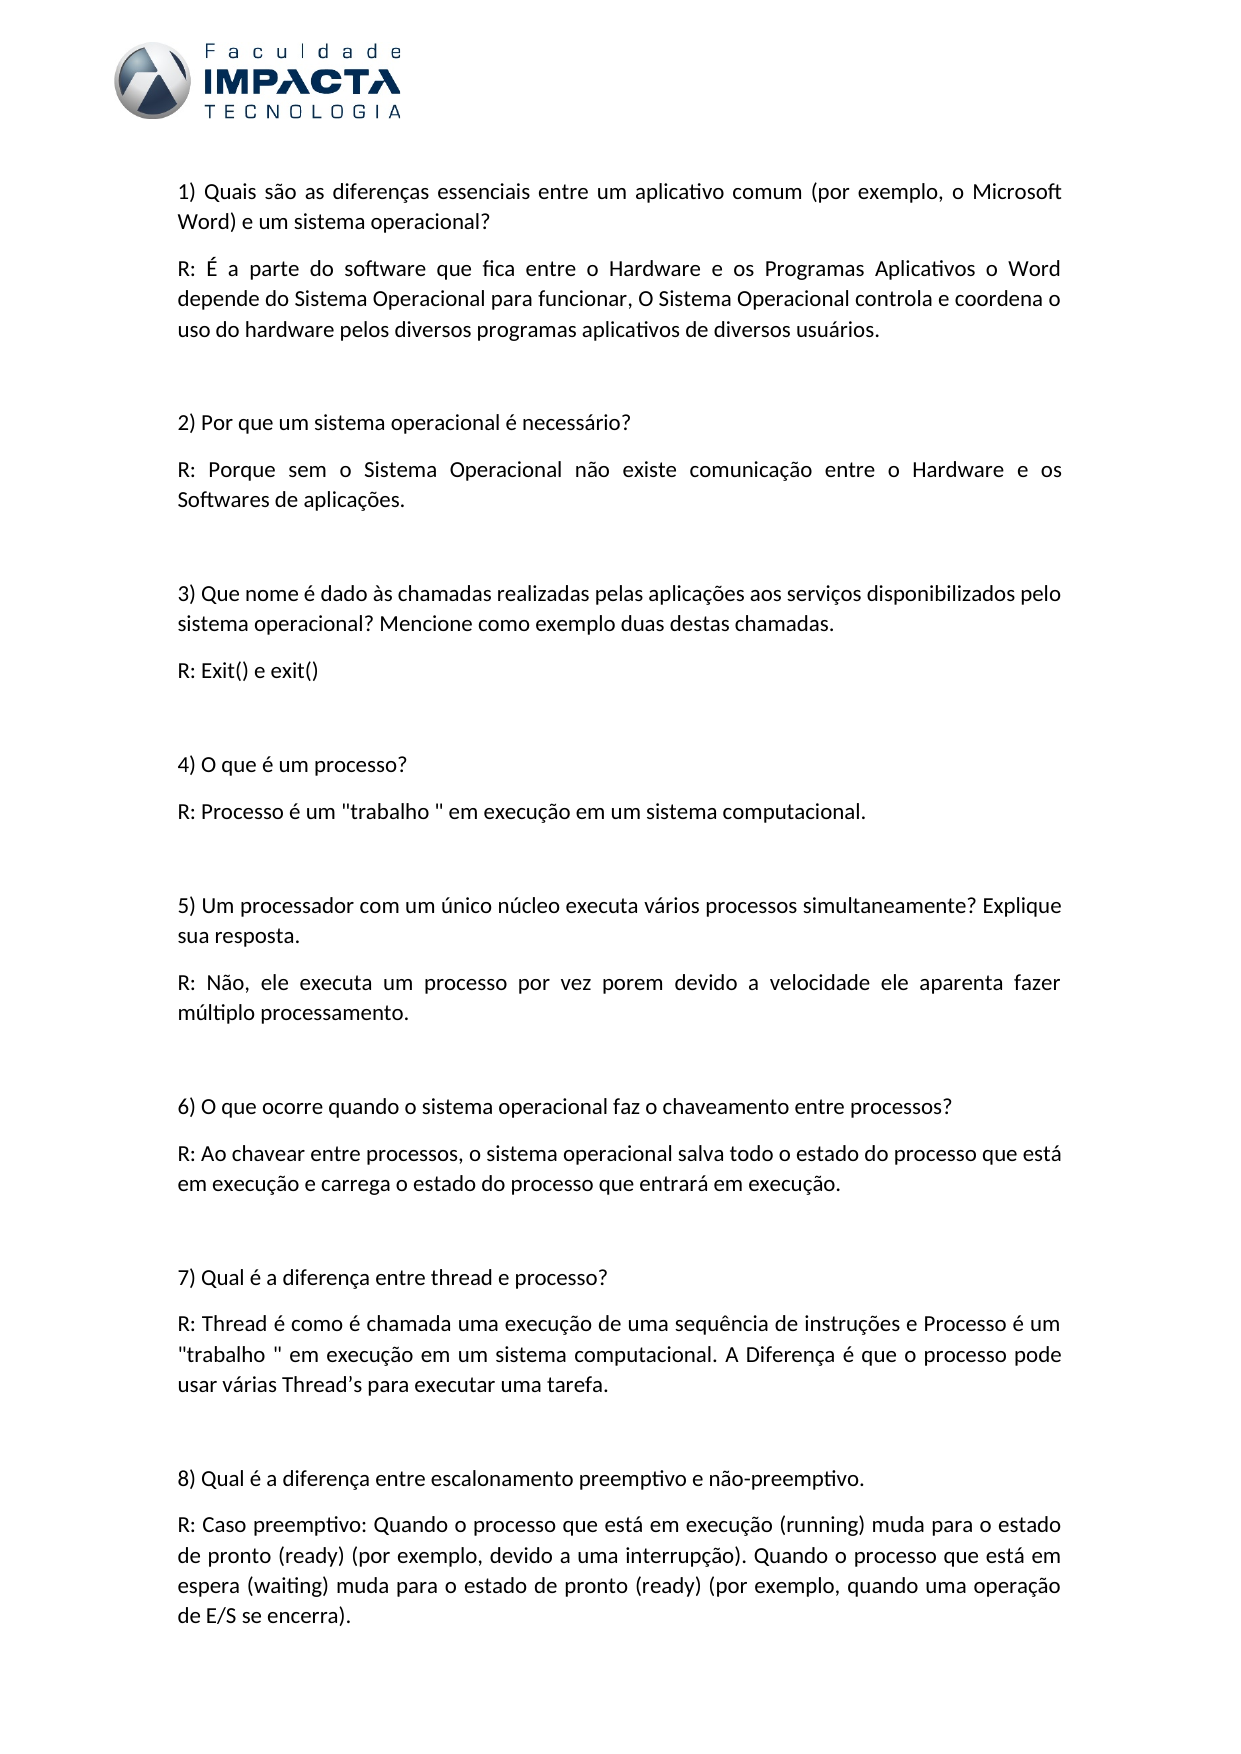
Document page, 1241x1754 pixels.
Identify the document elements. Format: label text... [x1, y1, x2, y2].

text 8) Qual é a diferença entre escalonamento preemptivo e não-preemptivo. [177, 1464, 1063, 1492]
text R: Ao chavear entre processos, o sistema operacional salva todo o estado do processo que está em execução e carrega o estado do processo que entrará em execução. [177, 1139, 1063, 1197]
text R: Porque sem o Sistema Operacional não existe comunicação entre o Hardware e os Softwares de aplicações. [177, 455, 1063, 514]
text 1) Quais são as diferenças essenciais entre um aplicativo comum (por exemplo, o Microsoft Word) e um sistema operacional? [177, 177, 1063, 236]
text R: É a parte do software que fica entre o Hardware e os Programas Aplicativos o Word depende do Sistema Operacional para funcionar, O Sistema Operacional controla e coordena o uso do hardware pelos diversos programas aplicativos de diversos usuários. [177, 254, 1063, 343]
text 6) O que ocorre quando o sistema operacional faz o chaveamento entre processos? [177, 1092, 1063, 1120]
picture [114, 42, 401, 119]
text 7) Qual é a diferença entre thread e processo? [177, 1263, 1063, 1291]
text 4) O que é um processo? [177, 750, 1063, 778]
text R: Thread é como é chamada uma execução de uma sequência de instruções e Processo é um "trabalho " em execução em um sistema computacional. A Diferença é que o processo pode usar várias Thread’s para executar uma tarefa. [177, 1309, 1063, 1398]
text R: Processo é um "trabalho " em execução em um sistema computacional. [177, 797, 1063, 825]
text 2) Por que um sistema operacional é necessário? [177, 408, 1063, 437]
text R: Não, ele executa um processo por vez porem devido a velocidade ele aparenta fazer múltiplo processamento. [177, 968, 1063, 1026]
text R: Exit() e exit() [177, 656, 1063, 684]
text 5) Um processador com um único núcleo executa vários processos simultaneamente? Explique sua resposta. [177, 891, 1063, 949]
text 3) Que nome é dado às chamadas realizadas pelas aplicações aos serviços disponibilizados pelo sistema operacional? Mencione como exemplo duas destas chamadas. [177, 579, 1063, 638]
text R: Caso preemptivo: Quando o processo que está em execução (running) muda para o estado de pronto (ready) (por exemplo, devido a uma interrupção). Quando o processo que está em espera (waiting) muda para o estado de pronto (ready) (por exemplo, quando uma operação de E/S se encerra). [177, 1511, 1063, 1629]
